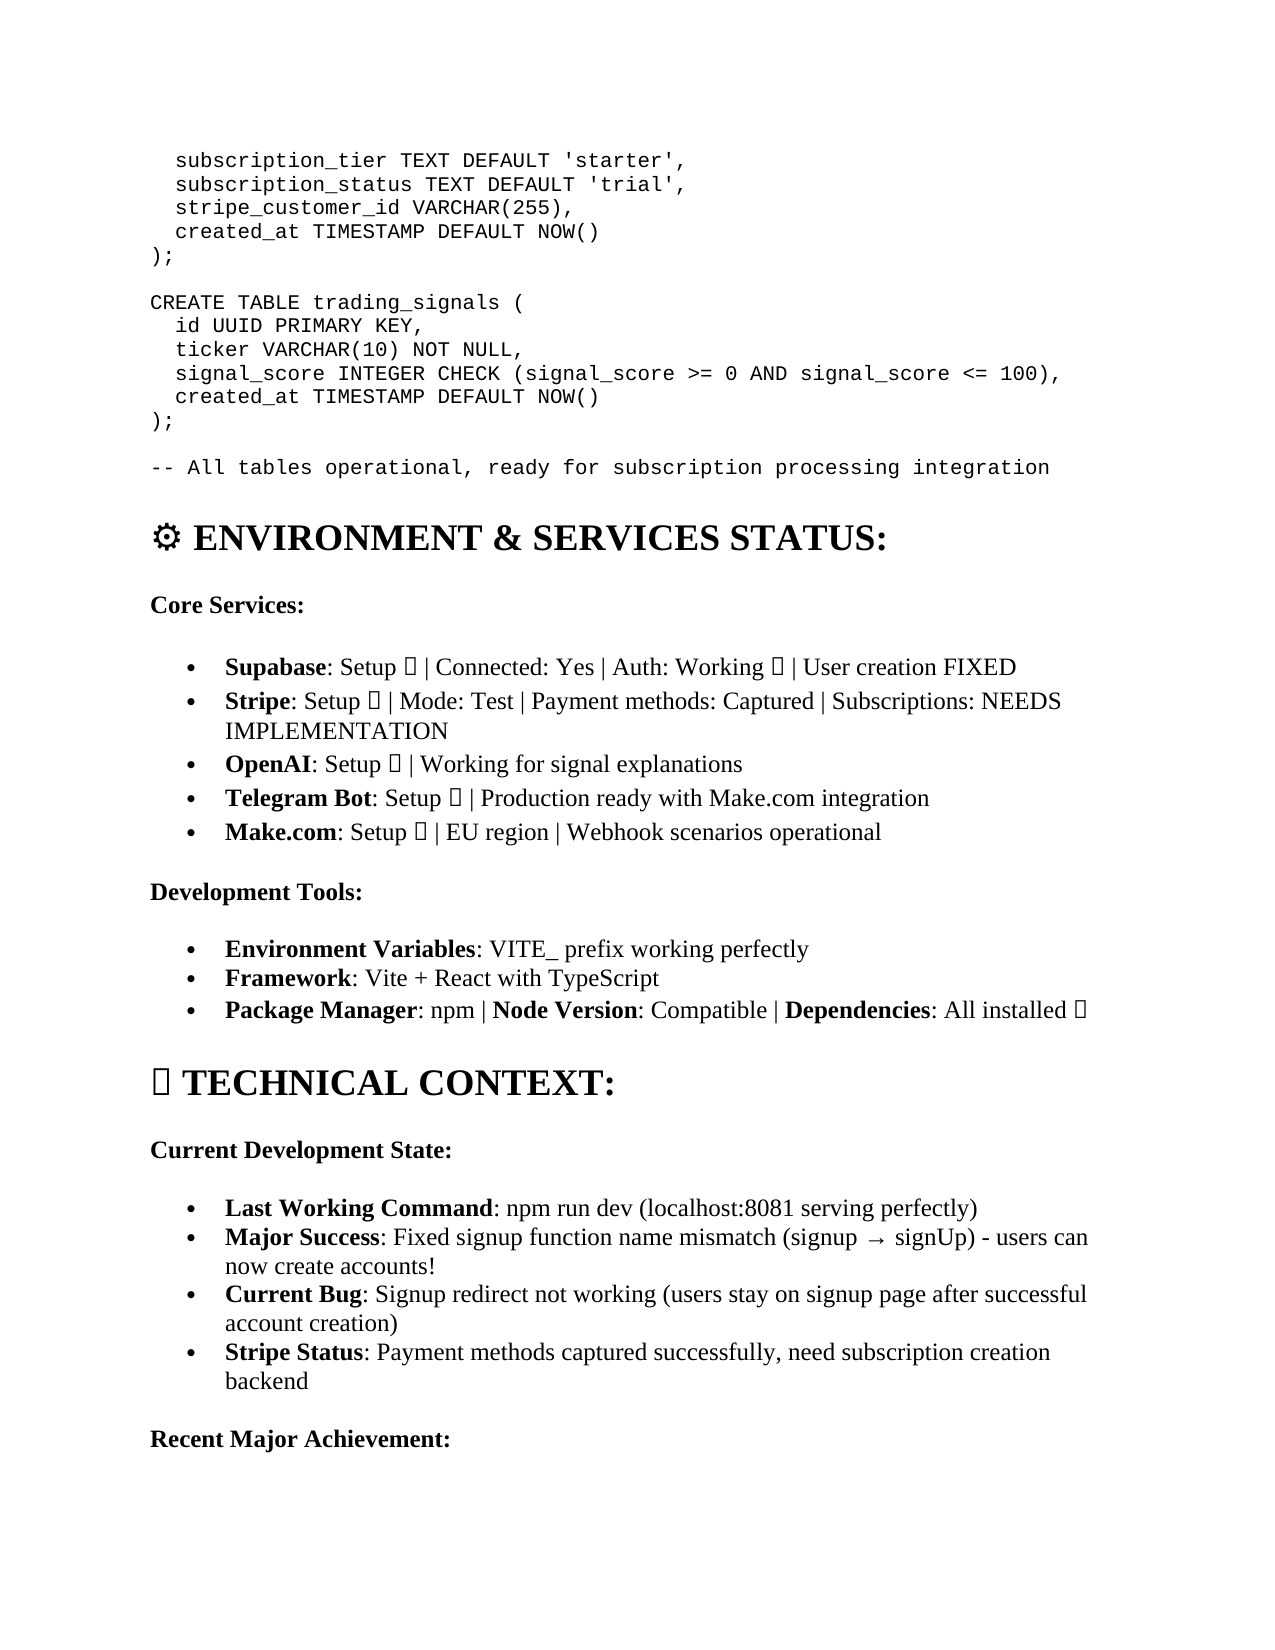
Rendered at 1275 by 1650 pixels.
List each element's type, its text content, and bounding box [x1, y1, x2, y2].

list Major Success: Fixed signup function name mismatch (signup → signUp) - users can now create accounts! [187, 1222, 1125, 1279]
text created_at TIMESTAMP DEFAULT NOW() [150, 386, 1125, 410]
text 🐛 TECHNICAL CONTEXT: [150, 1055, 1125, 1106]
text stripe_customer_id VARCHAR(255), [150, 197, 1125, 221]
list OpenAI: Setup ✅ | Working for signal explanations [187, 745, 1125, 779]
list Make.com: Setup ✅ | EU region | Webhook scenarios operational [187, 813, 1125, 847]
text created_at TIMESTAMP DEFAULT NOW() [150, 221, 1125, 244]
list Supabase: Setup ✅ | Connected: Yes | Auth: Working ✅ | User creation FIXED [187, 648, 1125, 682]
text Core Services: [150, 590, 1125, 619]
text ⚙️ ENVIRONMENT & SERVICES STATUS: [150, 510, 1125, 561]
text ); [150, 244, 1125, 268]
list Framework: Vite + React with TypeScript [187, 963, 1125, 992]
list Current Bug: Signup redirect not working (users stay on signup page after successful account creation) [187, 1279, 1125, 1337]
list Stripe Status: Payment methods captured successfully, need subscription creation backend [187, 1337, 1125, 1394]
text signal_score INTEGER CHECK (signal_score >= 0 AND signal_score <= 100), [150, 363, 1125, 386]
text -- All tables operational, ready for subscription processing integration [150, 457, 1125, 481]
list Environment Variables: VITE_ prefix working perfectly [187, 934, 1125, 963]
text id UUID PRIMARY KEY, [150, 316, 1125, 339]
list Package Manager: npm | Node Version: Compatible | Dependencies: All installed ✅ [187, 992, 1125, 1026]
text subscription_status TEXT DEFAULT 'trial', [150, 174, 1125, 197]
text ); [150, 410, 1125, 434]
list Telegram Bot: Setup ✅ | Production ready with Make.com integration [187, 779, 1125, 813]
list Last Working Command: npm run dev (localhost:8081 serving perfectly) [187, 1193, 1125, 1222]
text Recent Major Achievement: [150, 1424, 1125, 1452]
text Development Tools: [150, 877, 1125, 905]
text Current Development State: [150, 1135, 1125, 1164]
list Stripe: Setup ✅ | Mode: Test | Payment methods: Captured | Subscriptions: NEEDS IMPLEMENTATION [187, 682, 1125, 745]
text CREATE TABLE trading_signals ( [150, 292, 1125, 316]
text ticker VARCHAR(10) NOT NULL, [150, 339, 1125, 363]
text subscription_tier TEXT DEFAULT 'starter', [150, 150, 1125, 174]
